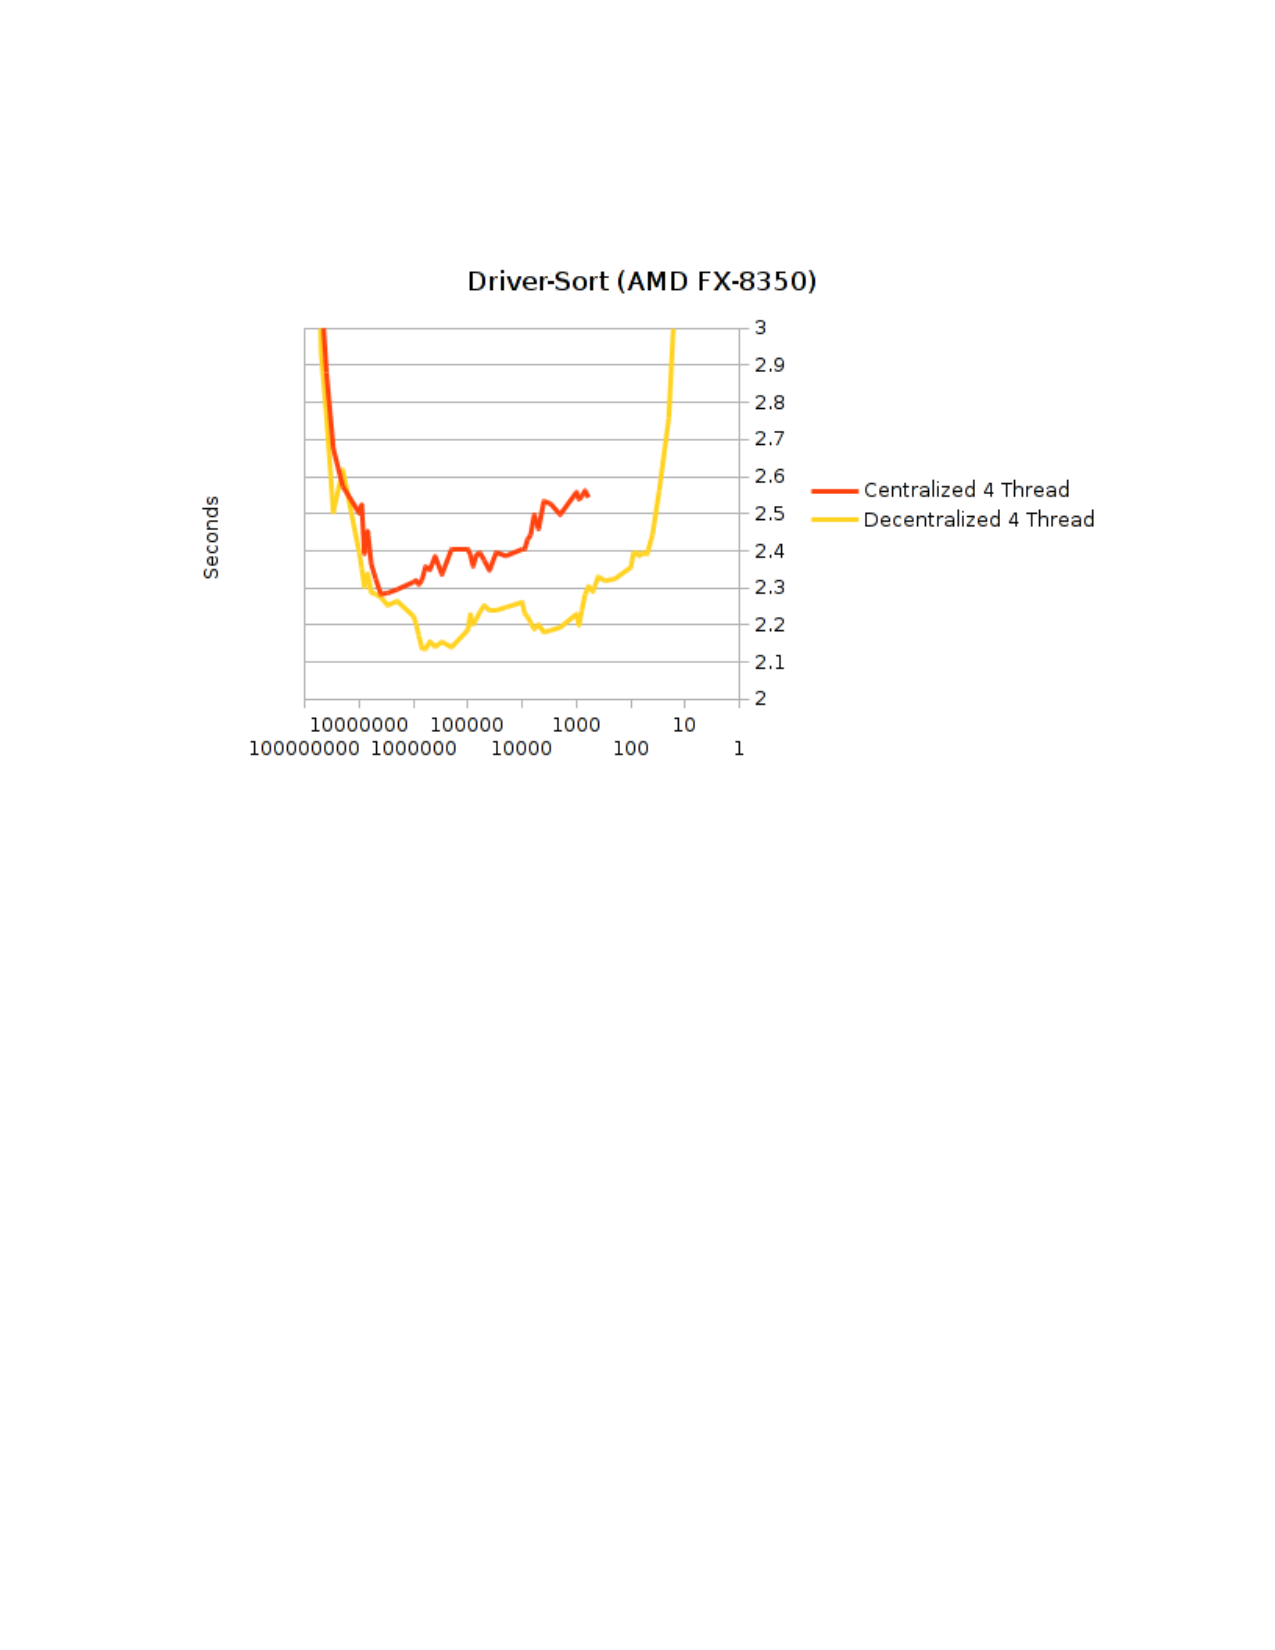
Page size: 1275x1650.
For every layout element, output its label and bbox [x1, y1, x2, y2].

picture [165, 239, 1110, 771]
